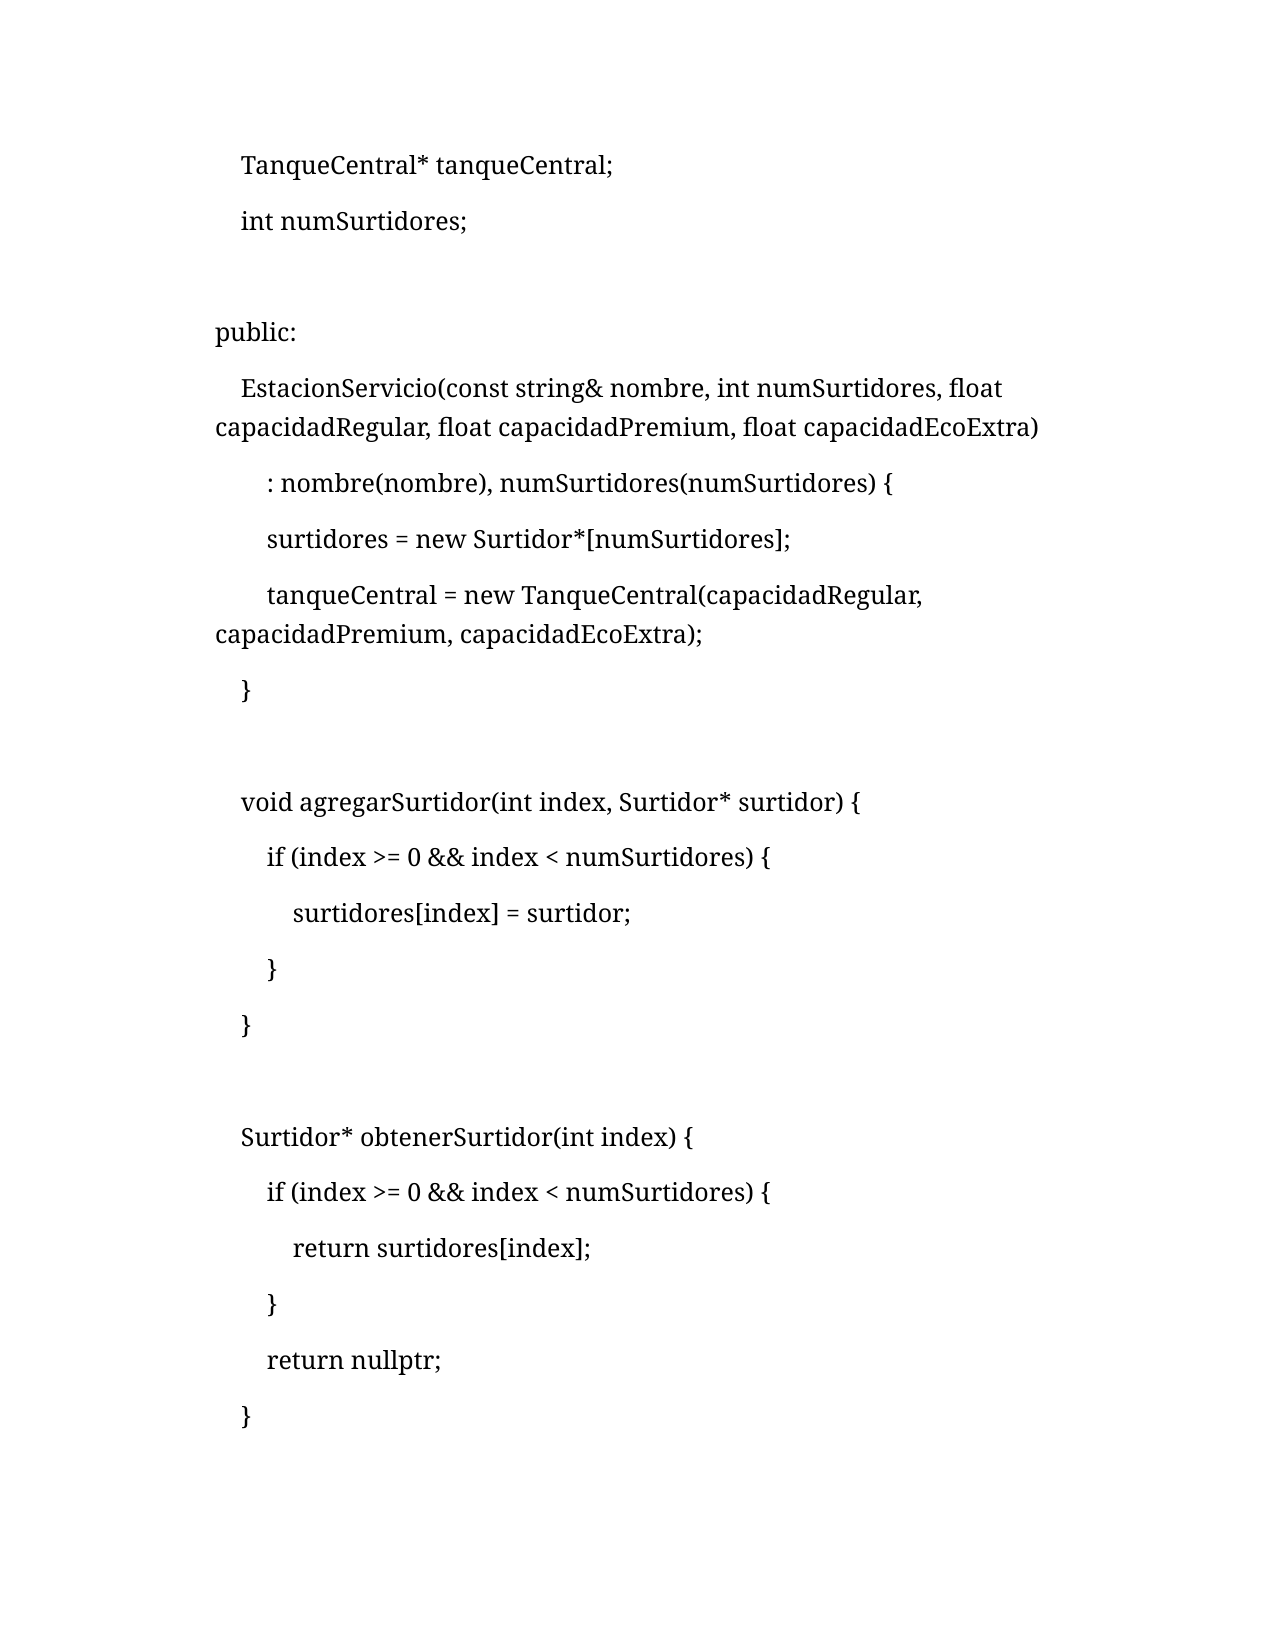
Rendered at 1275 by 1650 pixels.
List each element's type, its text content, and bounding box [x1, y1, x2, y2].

text void agregarSurtidor(int index, Surtidor* surtidor) { [215, 784, 1098, 818]
text } [215, 1287, 1098, 1321]
text tanqueCentral = new TanqueCentral(capacidadRegular, capacidadPremium, capacidadEcoExtra); [215, 578, 1098, 651]
text if (index >= 0 && index < numSurtidores) { [215, 840, 1098, 874]
text return nullptr; [215, 1343, 1098, 1377]
text public: [215, 315, 1098, 349]
text Surtidor* obtenerSurtidor(int index) { [215, 1119, 1098, 1153]
text int numSurtidores; [215, 203, 1098, 237]
text } [215, 1008, 1098, 1042]
text surtidores = new Surtidor*[numSurtidores]; [215, 522, 1098, 556]
text surtidores[index] = surtidor; [215, 896, 1098, 930]
text TanqueCentral* tanqueCentral; [215, 148, 1098, 182]
text if (index >= 0 && index < numSurtidores) { [215, 1175, 1098, 1209]
text } [215, 673, 1098, 707]
text EstacionServicio(const string& nombre, int numSurtidores, float capacidadRegular, float capacidadPremium, float capacidadEcoExtra) [215, 371, 1098, 444]
text } [215, 1398, 1098, 1432]
text : nombre(nombre), numSurtidores(numSurtidores) { [215, 466, 1098, 500]
text } [215, 952, 1098, 986]
text return surtidores[index]; [215, 1231, 1098, 1265]
